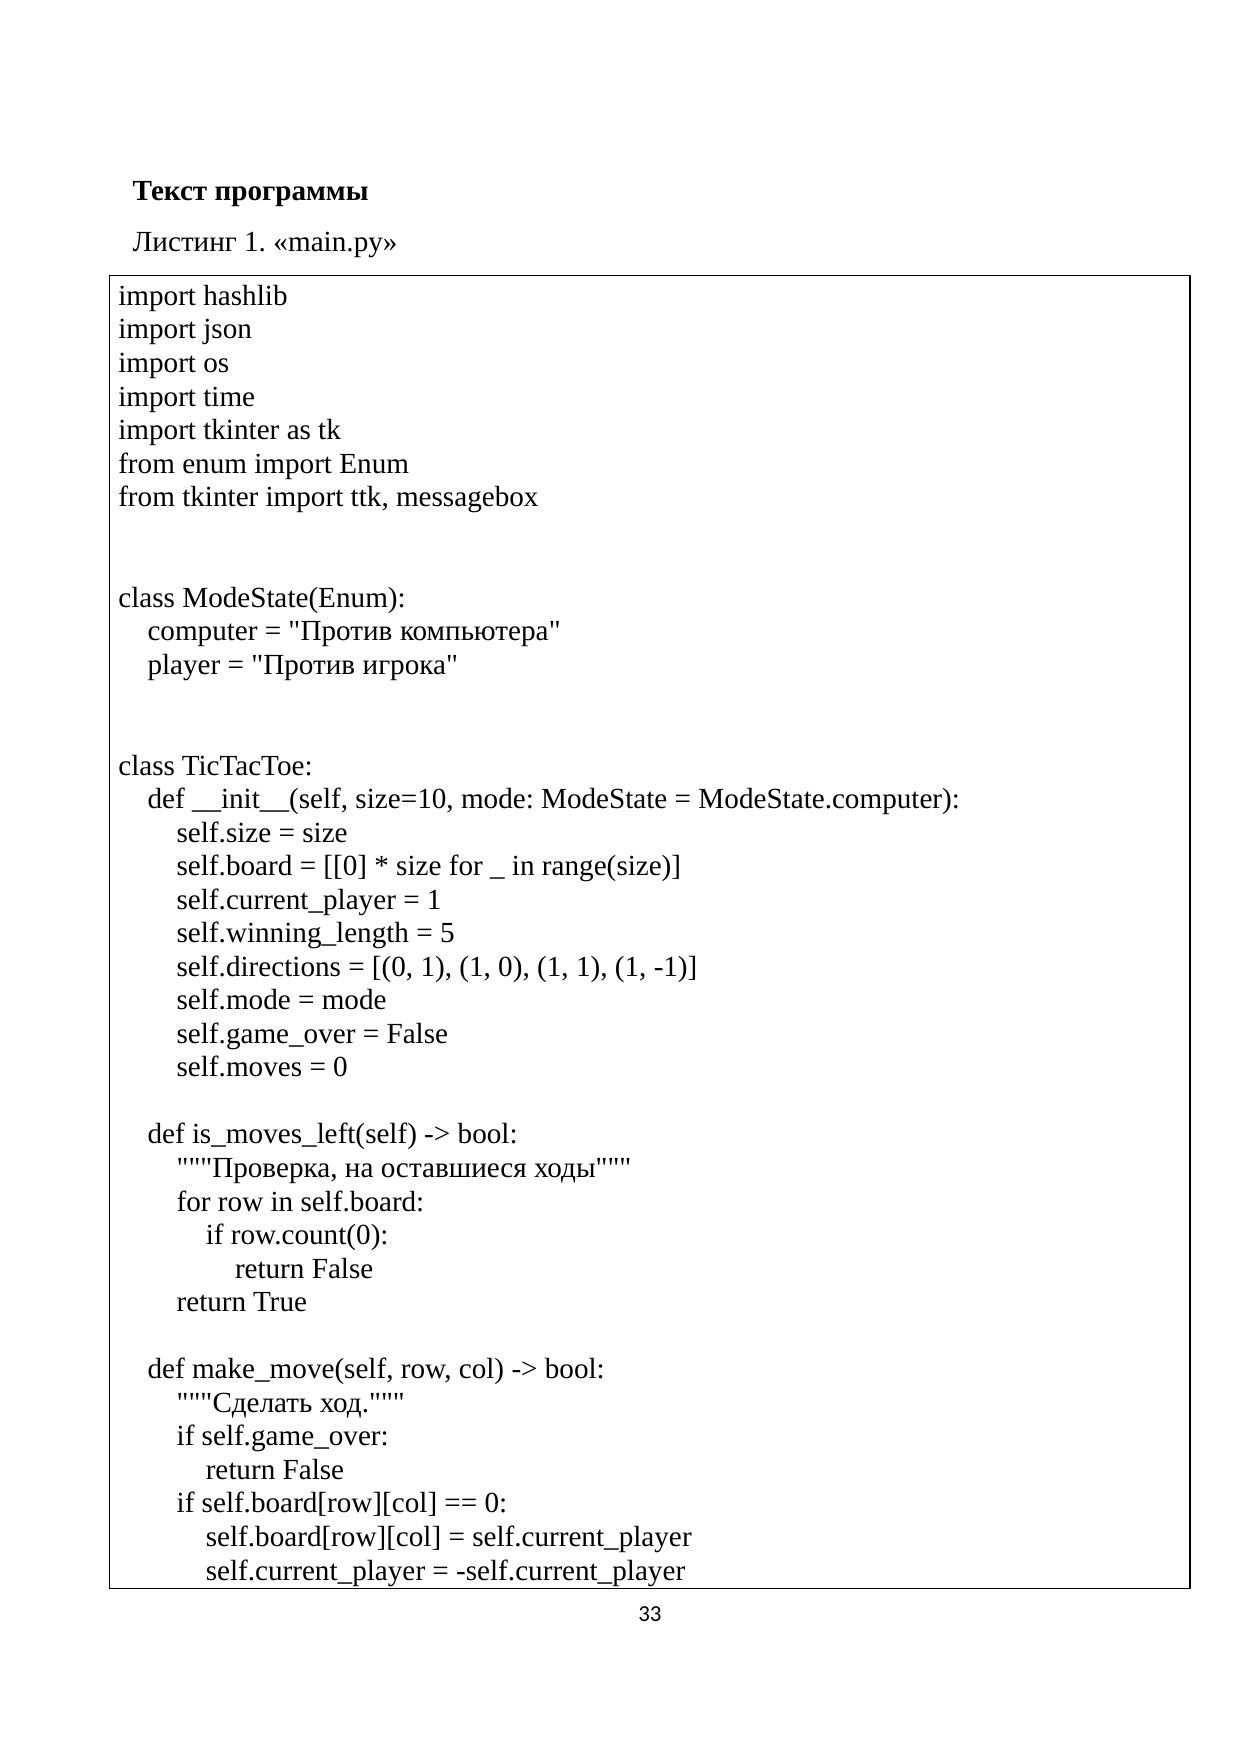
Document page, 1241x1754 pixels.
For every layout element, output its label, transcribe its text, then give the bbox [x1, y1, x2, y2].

text from enum import Enum [118, 446, 1181, 479]
text import time [118, 379, 1181, 412]
text self.winning_length = 5 [118, 915, 1181, 949]
text Листинг 1. «main.py» [132, 224, 1181, 257]
text self.moves = 0 [118, 1049, 1181, 1083]
text import os [118, 345, 1181, 379]
text self.game_over = False [118, 1016, 1181, 1049]
text self.current_player = -self.current_player [110, 1549, 1189, 1588]
text def __init__(self, size=10, mode: ModeState = ModeState.computer): [118, 781, 1181, 815]
text self.current_player = 1 [118, 882, 1181, 915]
text self.board = [[0] * size for _ in range(size)] [118, 848, 1181, 882]
text class ModeState(Enum): [118, 580, 1181, 613]
text for row in self.board: [118, 1184, 1181, 1217]
text return True [118, 1284, 1181, 1318]
text if row.count(0): [118, 1217, 1181, 1251]
text from tkinter import ttk, messagebox [118, 479, 1181, 513]
text self.directions = [(0, 1), (1, 0), (1, 1), (1, -1)] [118, 949, 1181, 982]
subtitle Текст программы [132, 173, 1181, 206]
text self.board[row][col] = self.current_player [118, 1519, 1181, 1549]
text self.size = size [118, 815, 1181, 848]
text import hashlib [110, 276, 1189, 312]
text def is_moves_left(self) -> bool: [118, 1117, 1181, 1150]
text """Сделать ход.""" [118, 1385, 1181, 1418]
text """Проверка, на оставшиеся ходы""" [118, 1150, 1181, 1184]
text import tkinter as tk [118, 412, 1181, 446]
text class TicTacToe: [118, 748, 1181, 781]
text player = "Против игрока" [118, 647, 1181, 681]
text self.mode = mode [118, 982, 1181, 1016]
text def make_move(self, row, col) -> bool: [118, 1351, 1181, 1385]
text import json [118, 312, 1181, 345]
text return False [118, 1452, 1181, 1486]
text return False [118, 1251, 1181, 1284]
text if self.board[row][col] == 0: [118, 1486, 1181, 1519]
text if self.game_over: [118, 1418, 1181, 1452]
text computer = "Против компьютера" [118, 613, 1181, 647]
